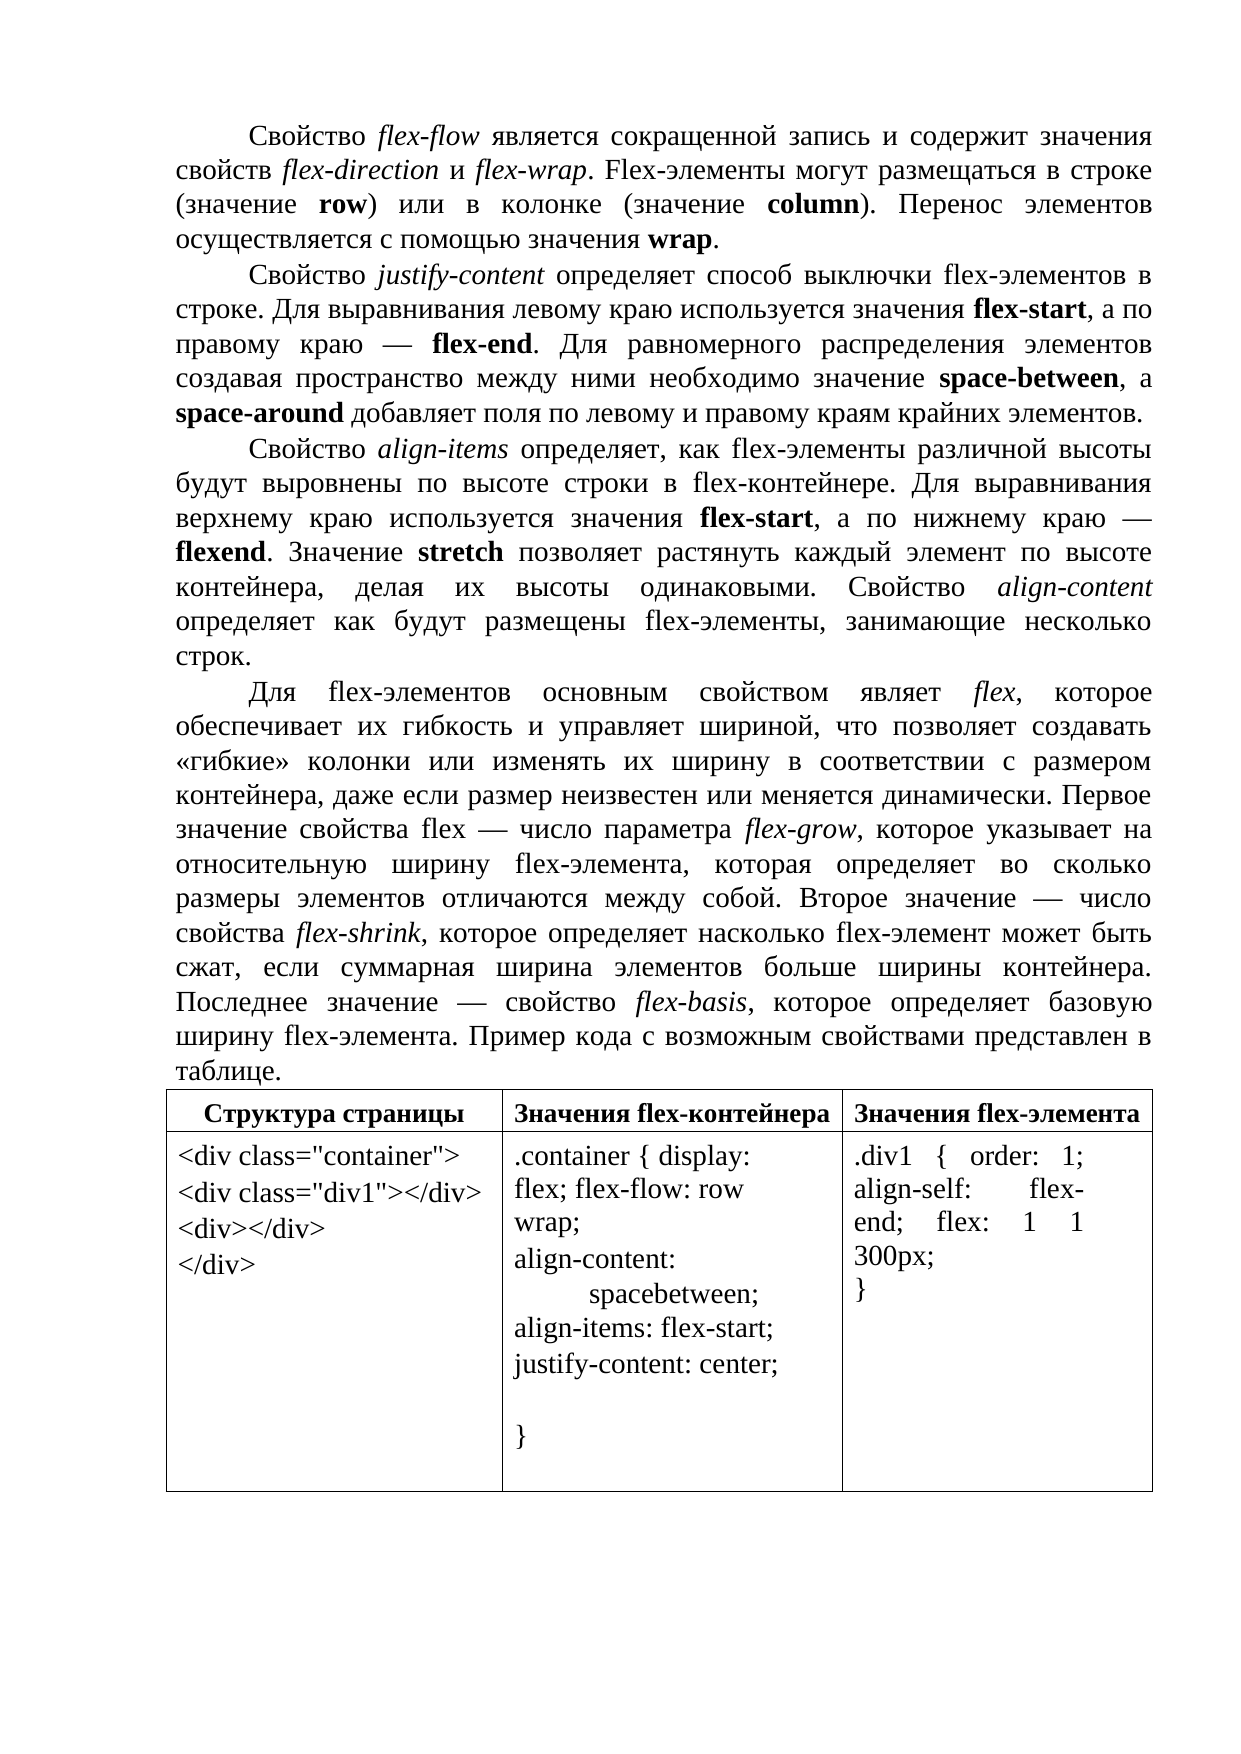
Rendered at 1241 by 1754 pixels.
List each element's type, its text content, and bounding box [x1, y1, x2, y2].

text Свойство justify-content определяет способ выключки flex-элементов в строке. Для выравнивания левому краю используется значения flex-start, а по правому краю — flex-end. Для равномерного распределения элементов создавая пространство между ними необходимо значение space-between, а space-around добавляет поля по левому и правому краям крайних элементов. [175, 257, 1152, 428]
text Для flex-элементов основным свойством являет flex, которое обеспечивает их гибкость и управляет шириной, что позволяет создавать «гибкие» колонки или изменять их ширину в соответствии с размером контейнера, даже если размер неизвестен или меняется динамически. Первое значение свойства flex — число параметра flex-grow, которое указывает на относительную ширину flex-элемента, которая определяет во сколько размеры элементов отличаются между собой. Второе значение — число свойства flex-shrink, которое определяет насколько flex-элемент может быть сжат, если суммарная ширина элементов больше ширины контейнера. Последнее значение — свойство flex-basis, которое определяет базовую ширину flex-элемента. Пример кода с возможным свойствами представлен в таблице. [175, 674, 1152, 1087]
text Свойство flex-flow является сокращенной запись и содержит значения свойств flex-direction и flex-wrap. Flex-элементы могут размещаться в строке (значение row) или в колонке (значение column). Перенос элементов осуществляется с помощью значения wrap. [175, 118, 1152, 255]
table_header Значения flex-контейнера [503, 1090, 842, 1131]
table_cell .div1 { order: 1; align-self: flex-end; flex: 1 1 300px; } [843, 1132, 1152, 1491]
table_header Структура страницы [167, 1090, 502, 1131]
table_header Значения flex-элемента [843, 1090, 1152, 1131]
table_cell .container { display: flex; flex-flow: row wrap; align-content: spacebetween; align-items: flex-start; justify-content: center; } [503, 1132, 842, 1491]
text Свойство align-items определяет, как flex-элементы различной высоты будут выровнены по высоте строки в flex-контейнере. Для выравнивания верхнему краю используется значения flex-start, а по нижнему краю — flexend. Значение stretch позволяет растянуть каждый элемент по высоте контейнера, делая их высоты одинаковыми. Свойство align-content определяет как будут размещены flex-элементы, занимающие несколько строк. [175, 431, 1152, 671]
table_cell <div class="container"> <div class="div1"></div> <div></div> </div> [167, 1132, 502, 1491]
